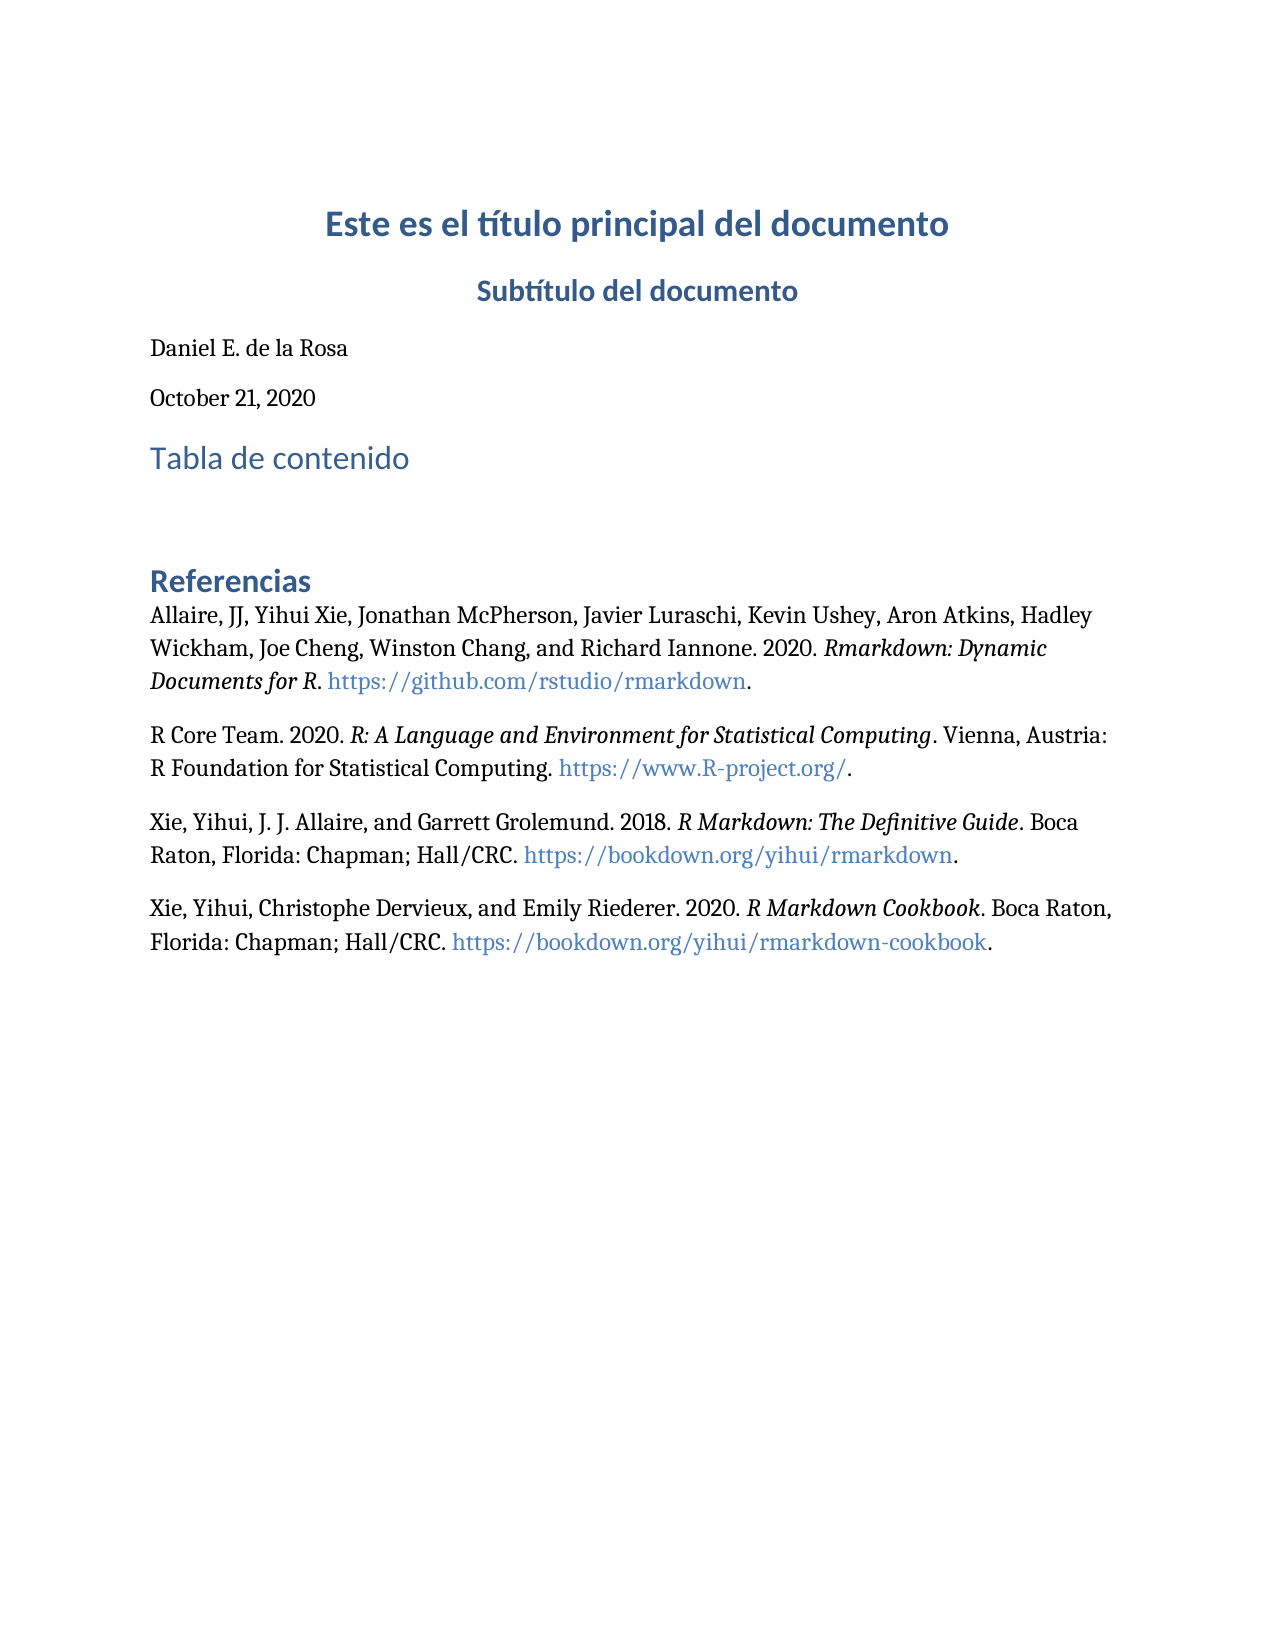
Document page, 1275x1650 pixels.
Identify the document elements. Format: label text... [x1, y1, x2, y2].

subtitle Referencias [150, 560, 1125, 601]
text October 21, 2020 [150, 383, 1125, 412]
text Daniel E. de la Rosa [150, 334, 1125, 363]
title Este es el título principal del documento [150, 200, 1125, 246]
text Allaire, JJ, Yihui Xie, Jonathan McPherson, Javier Luraschi, Kevin Ushey, Aron Atkins, Hadley Wickham, Joe Cheng, Winston Chang, and Richard Iannone. 2020. Rmarkdown: Dynamic Documents for R. https://github.com/rstudio/rmarkdown. [150, 601, 1125, 696]
text Xie, Yihui, Christophe Dervieux, and Emily Riederer. 2020. R Markdown Cookbook. Boca Raton, Florida: Chapman; Hall/CRC. https://bookdown.org/yihui/rmarkdown-cookbook. [150, 894, 1125, 956]
text R Core Team. 2020. R: A Language and Environment for Statistical Computing. Vienna, Austria: R Foundation for Statistical Computing. https://www.R-project.org/. [150, 721, 1125, 782]
subtitle Subtítulo del documento [150, 271, 1125, 309]
text Xie, Yihui, J. J. Allaire, and Garrett Grolemund. 2018. R Markdown: The Definitive Guide. Boca Raton, Florida: Chapman; Hall/CRC. https://bookdown.org/yihui/rmarkdown. [150, 807, 1125, 869]
